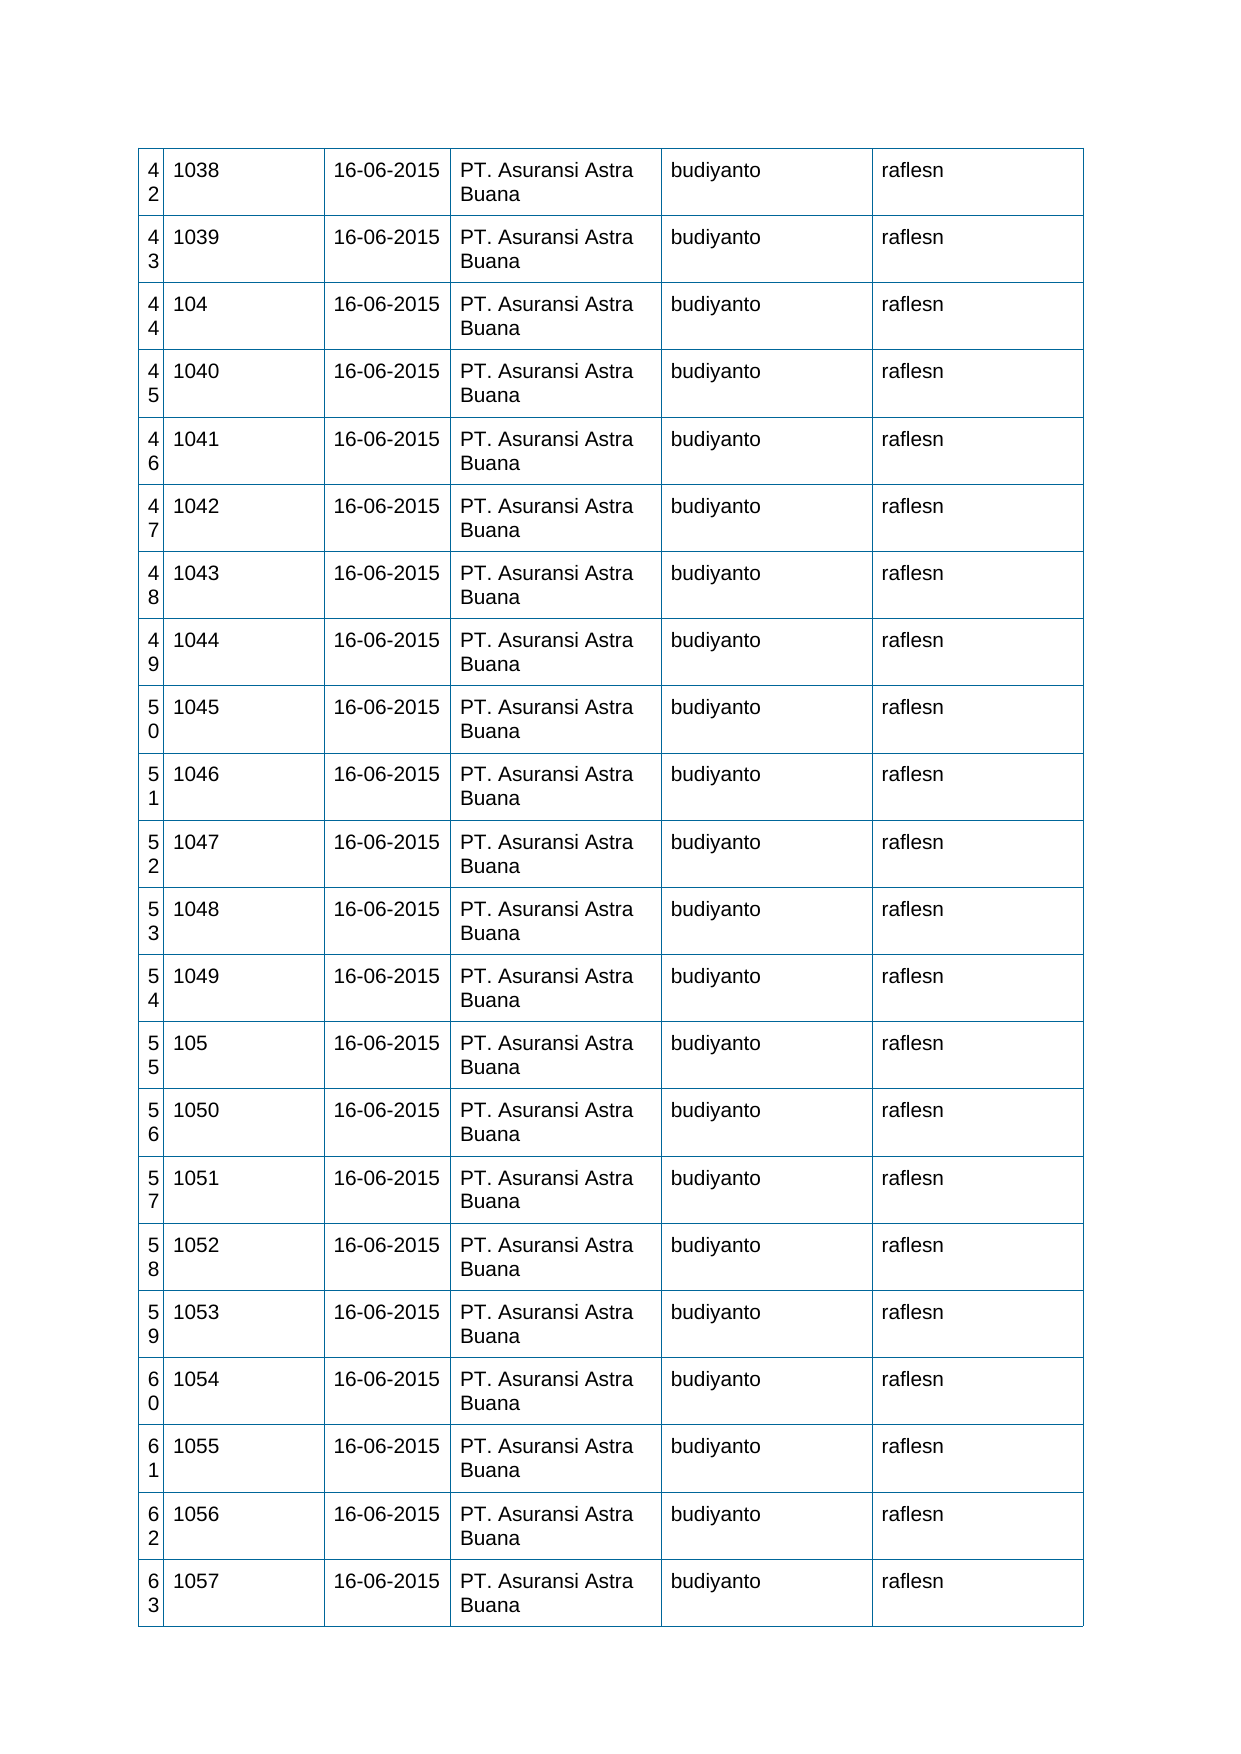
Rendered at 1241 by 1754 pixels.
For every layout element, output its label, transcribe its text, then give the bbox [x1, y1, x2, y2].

table_cell 1053 [164, 1291, 324, 1357]
table_cell budiyanto [662, 283, 872, 349]
table_cell 56 [139, 1089, 163, 1156]
table_cell raflesn [873, 1493, 1083, 1559]
table_cell 16-06-2015 [325, 418, 450, 484]
table_cell PT. Asuransi Astra Buana [451, 1358, 661, 1424]
table_cell 59 [139, 1291, 163, 1357]
table_cell 52 [139, 821, 163, 887]
table_cell 16-06-2015 [325, 283, 450, 349]
table_cell 47 [139, 485, 163, 551]
table_cell 1041 [164, 418, 324, 484]
table_cell 104 [164, 283, 324, 349]
table_cell budiyanto [662, 216, 872, 282]
table_cell raflesn [873, 1358, 1083, 1424]
table_cell 55 [139, 1022, 163, 1088]
table_cell 16-06-2015 [325, 821, 450, 887]
table_cell PT. Asuransi Astra Buana [451, 1022, 661, 1088]
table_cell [451, 1560, 661, 1626]
table_cell raflesn [873, 888, 1083, 954]
table_cell 1049 [164, 955, 324, 1021]
table_cell PT. Asuransi Astra Buana [451, 821, 661, 887]
table_cell budiyanto [662, 1425, 872, 1491]
table_cell budiyanto [662, 955, 872, 1021]
table_cell PT. Asuransi Astra Buana [451, 1291, 661, 1357]
table_cell 16-06-2015 [325, 350, 450, 416]
table_cell 51 [139, 754, 163, 819]
table_cell raflesn [873, 955, 1083, 1021]
table_cell raflesn [873, 686, 1083, 752]
table_cell PT. Asuransi Astra Buana [451, 350, 661, 416]
table_cell budiyanto [662, 418, 872, 484]
table_cell budiyanto [662, 1291, 872, 1357]
table_cell budiyanto [662, 1224, 872, 1290]
table_cell 54 [139, 955, 163, 1021]
table_cell 61 [139, 1425, 163, 1491]
table_cell raflesn [873, 1089, 1083, 1156]
table_cell 1057 [164, 1560, 324, 1626]
table_cell budiyanto [662, 350, 872, 416]
table_cell 1054 [164, 1358, 324, 1424]
table_cell 1046 [164, 754, 324, 819]
table_cell 58 [139, 1224, 163, 1290]
table_cell raflesn [873, 1425, 1083, 1491]
table_cell budiyanto [662, 1089, 872, 1156]
table_cell 49 [139, 619, 163, 685]
table_cell PT. Asuransi Astra Buana [451, 955, 661, 1021]
table_cell 1056 [164, 1493, 324, 1559]
table_cell 1048 [164, 888, 324, 954]
table_cell budiyanto [662, 619, 872, 685]
table_cell PT. Asuransi Astra Buana [451, 1493, 661, 1559]
table_cell budiyanto [662, 552, 872, 618]
table_cell raflesn [873, 350, 1083, 416]
table_cell 16-06-2015 [325, 686, 450, 752]
table_cell budiyanto [662, 754, 872, 819]
table_cell 1044 [164, 619, 324, 685]
table_cell raflesn [873, 754, 1083, 819]
table_cell 1042 [164, 485, 324, 551]
table_cell budiyanto [662, 149, 872, 215]
table_cell budiyanto [662, 1157, 872, 1223]
table_cell PT. Asuransi Astra Buana [451, 418, 661, 484]
table_cell raflesn [873, 552, 1083, 618]
table_cell 1040 [164, 350, 324, 416]
table_cell raflesn [873, 283, 1083, 349]
table_cell raflesn [873, 1022, 1083, 1088]
table_cell PT. Asuransi Astra Buana [451, 754, 661, 819]
table_cell budiyanto [662, 888, 872, 954]
table_cell 1039 [164, 216, 324, 282]
table_cell 16-06-2015 [325, 1425, 450, 1491]
table_cell raflesn [873, 1291, 1083, 1357]
table_cell 16-06-2015 [325, 1022, 450, 1088]
table_cell budiyanto [662, 1022, 872, 1088]
table_cell 16-06-2015 [325, 754, 450, 819]
table_cell 50 [139, 686, 163, 752]
table_cell 1050 [164, 1089, 324, 1156]
table_cell 57 [139, 1157, 163, 1223]
table_cell 16-06-2015 [325, 955, 450, 1021]
table_cell budiyanto [662, 1358, 872, 1424]
table_cell raflesn [873, 418, 1083, 484]
table_cell budiyanto [662, 1493, 872, 1559]
table_cell 16-06-2015 [325, 1291, 450, 1357]
table_cell 43 [139, 216, 163, 282]
table_cell 42 [139, 149, 163, 215]
table_cell 16-06-2015 [325, 619, 450, 685]
table_cell 16-06-2015 [325, 485, 450, 551]
table_cell 16-06-2015 [325, 1358, 450, 1424]
table_cell 1043 [164, 552, 324, 618]
table_cell 44 [139, 283, 163, 349]
table_cell 105 [164, 1022, 324, 1088]
table_cell PT. Asuransi Astra Buana [451, 619, 661, 685]
table_cell 16-06-2015 [325, 888, 450, 954]
table_cell 16-06-2015 [325, 1224, 450, 1290]
table_cell PT. Asuransi Astra Buana [451, 485, 661, 551]
table_cell raflesn [873, 619, 1083, 685]
table_cell 16-06-2015 [325, 216, 450, 282]
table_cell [451, 149, 661, 215]
table_cell budiyanto [662, 821, 872, 887]
table_cell 16-06-2015 [325, 1157, 450, 1223]
table_cell raflesn [873, 216, 1083, 282]
table_cell 16-06-2015 [325, 552, 450, 618]
table_cell 1045 [164, 686, 324, 752]
table_cell 16-06-2015 [325, 1560, 450, 1626]
table_cell raflesn [873, 485, 1083, 551]
table_cell raflesn [873, 149, 1083, 215]
table_cell PT. Asuransi Astra Buana [451, 216, 661, 282]
table_cell 1038 [164, 149, 324, 215]
table_cell 46 [139, 418, 163, 484]
table_cell PT. Asuransi Astra Buana [451, 1425, 661, 1491]
table_cell raflesn [873, 1560, 1083, 1626]
table_cell 62 [139, 1493, 163, 1559]
table_cell PT. Asuransi Astra Buana [451, 1157, 661, 1223]
table_cell 1051 [164, 1157, 324, 1223]
table_cell PT. Asuransi Astra Buana [451, 888, 661, 954]
table_cell budiyanto [662, 1560, 872, 1626]
table_cell budiyanto [662, 686, 872, 752]
table_cell 1052 [164, 1224, 324, 1290]
table_cell budiyanto [662, 485, 872, 551]
table_cell 16-06-2015 [325, 149, 450, 215]
table_cell PT. Asuransi Astra Buana [451, 552, 661, 618]
table_cell 1047 [164, 821, 324, 887]
table_cell raflesn [873, 1224, 1083, 1290]
table_cell PT. Asuransi Astra Buana [451, 1089, 661, 1156]
table_cell raflesn [873, 1157, 1083, 1223]
table_cell 63 [139, 1560, 163, 1626]
table_cell PT. Asuransi Astra Buana [451, 283, 661, 349]
table_cell 45 [139, 350, 163, 416]
table_cell 48 [139, 552, 163, 618]
table_cell 53 [139, 888, 163, 954]
table_cell raflesn [873, 821, 1083, 887]
table_cell 1055 [164, 1425, 324, 1491]
table_cell 16-06-2015 [325, 1089, 450, 1156]
table_cell 16-06-2015 [325, 1493, 450, 1559]
table_cell PT. Asuransi Astra Buana [451, 1224, 661, 1290]
table_cell 60 [139, 1358, 163, 1424]
table_cell PT. Asuransi Astra Buana [451, 686, 661, 752]
